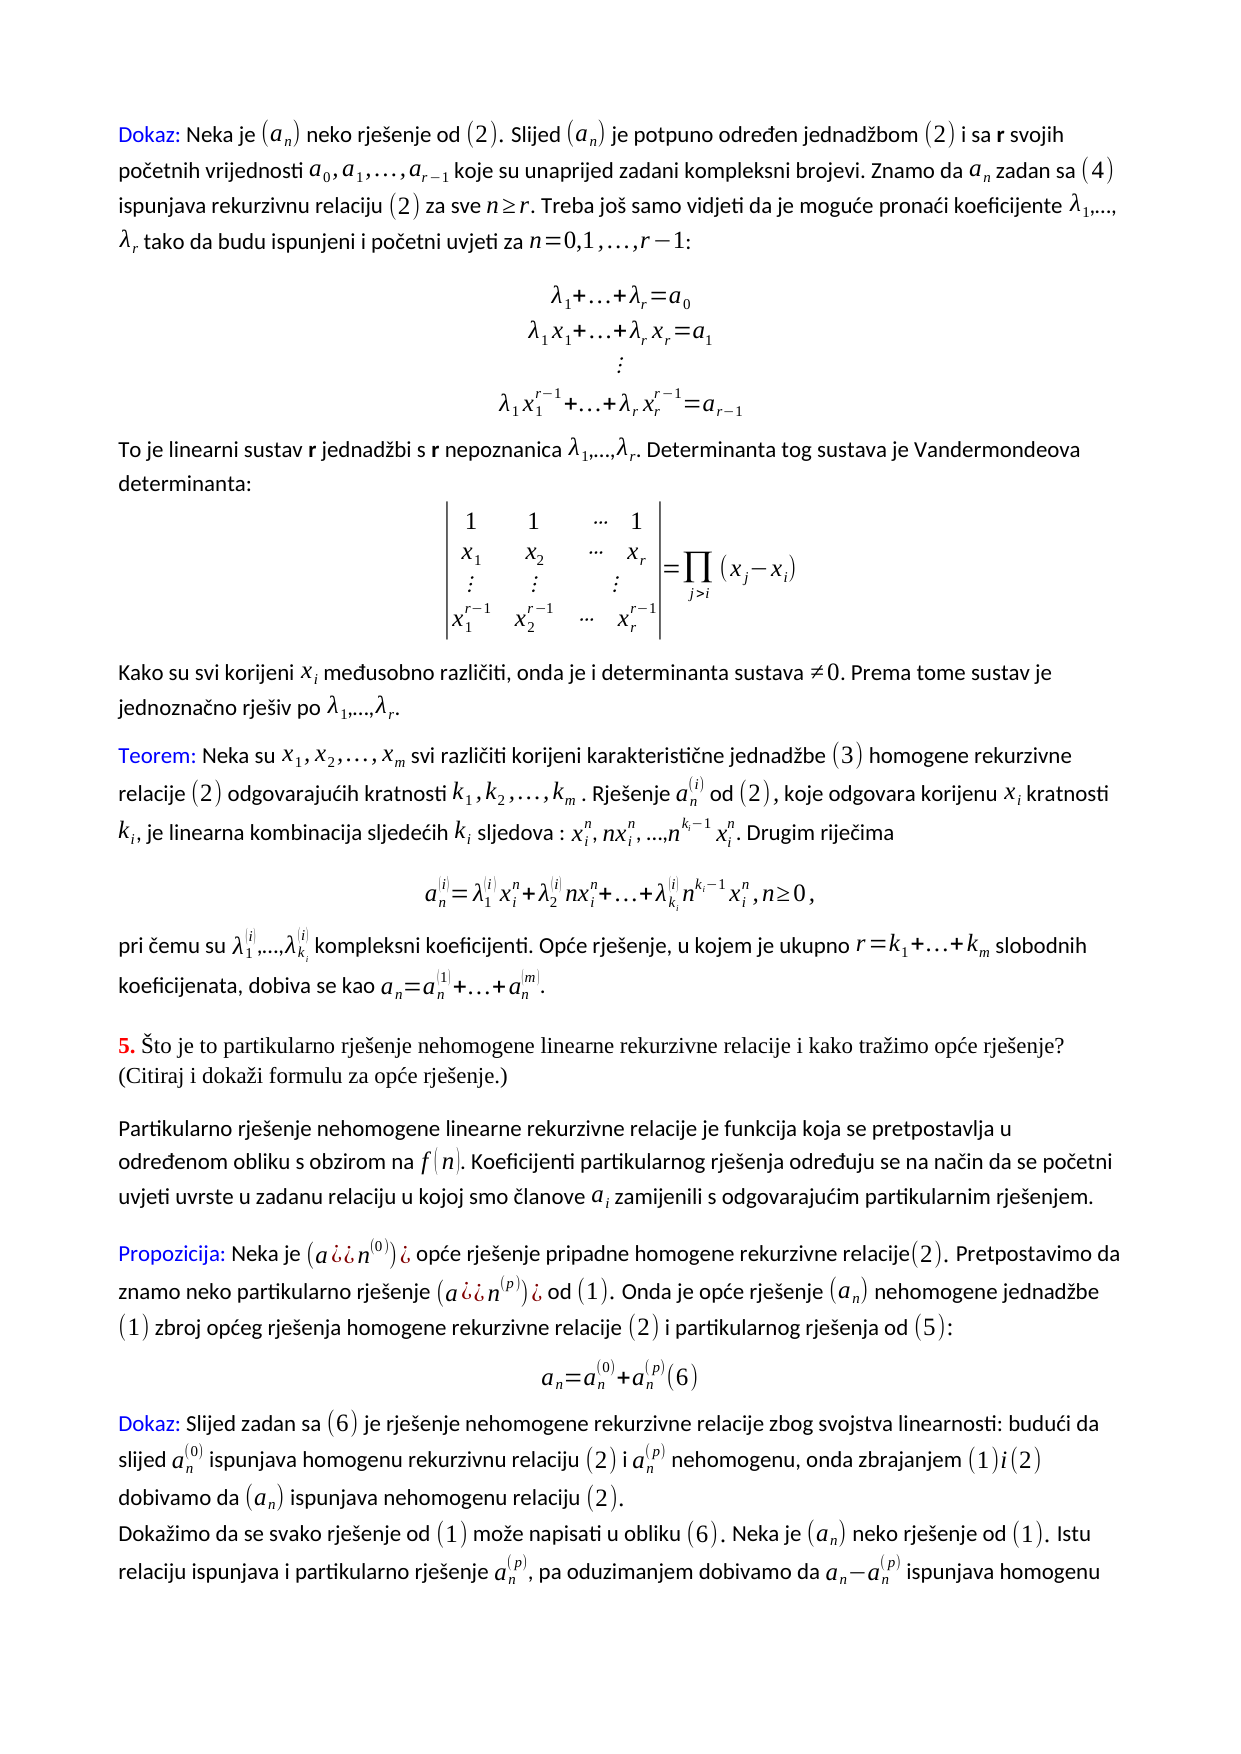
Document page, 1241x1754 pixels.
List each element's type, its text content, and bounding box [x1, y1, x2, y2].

text 5. Što je to partikularno rješenje nehomogene linearne rekurzivne relacije i kako tražimo opće rješenje? (Citiraj i dokaži formulu za opće rješenje.) [118, 1032, 1122, 1089]
text pri čemu su ,…, kompleksni koeficijenti. Opće rješenje, u kojem je ukupno slobodnih koeficijenata, dobiva se kao . [118, 926, 1122, 1003]
text Propozicija: Neka je opće rješenje pripadne homogene rekurzivne relacije Pretpostavimo da znamo neko partikularno rješenje od Onda je opće rješenje nehomogene jednadžbe zbroj općeg rješenja homogene rekurzivne relacije i partikularnog rješenja od [118, 1237, 1122, 1342]
text Dokaz: Neka je neko rješenje od Slijed je potpuno određen jednadžbom i sa r svojih početnih vrijednosti koje su unaprijed zadani kompleksni brojevi. Znamo da zadan sa ispunjava rekurzivnu relaciju za sve . Treba još samo vidjeti da je moguće pronaći koeficijente ,…, tako da budu ispunjeni i početni uvjeti za : [118, 118, 1122, 257]
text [118, 1517, 1122, 1589]
text Teorem: Neka su svi različiti korijeni karakteristične jednadžbe homogene rekurzivne relacije odgovarajućih kratnosti . Rješenje od koje odgovara korijenu kratnosti , je linearna kombinacija sljedećih sljedova : , , …,. Drugim riječima [118, 740, 1122, 850]
text Kako su svi korijeni međusobno različiti, onda je i determinanta sustava . Prema tome sustav je jednoznačno rješiv po ,…,. [118, 656, 1122, 723]
text Dokaz: Slijed zadan sa je rješenje nehomogene rekurzivne relacije zbog svojstva linearnosti: budući da slijed ispunjava homogenu rekurzivnu relaciju i nehomogenu, onda zbrajanjem dobivamo da ispunjava nehomogenu relaciju [118, 1408, 1122, 1513]
text To je linearni sustav r jednadžbi s r nepoznanica ,…,. Determinanta tog sustava je Vandermondeova determinanta: [118, 434, 1122, 497]
text Partikularno rješenje nehomogene linearne rekurzivne relacije je funkcija koja se pretpostavlja u određenom obliku s obzirom na . Koeficijenti partikularnog rješenja određuju se na način da se početni uvjeti uvrste u zadanu relaciju u kojoj smo članove zamijenili s odgovarajućim partikularnim rješenjem. [118, 1114, 1122, 1212]
